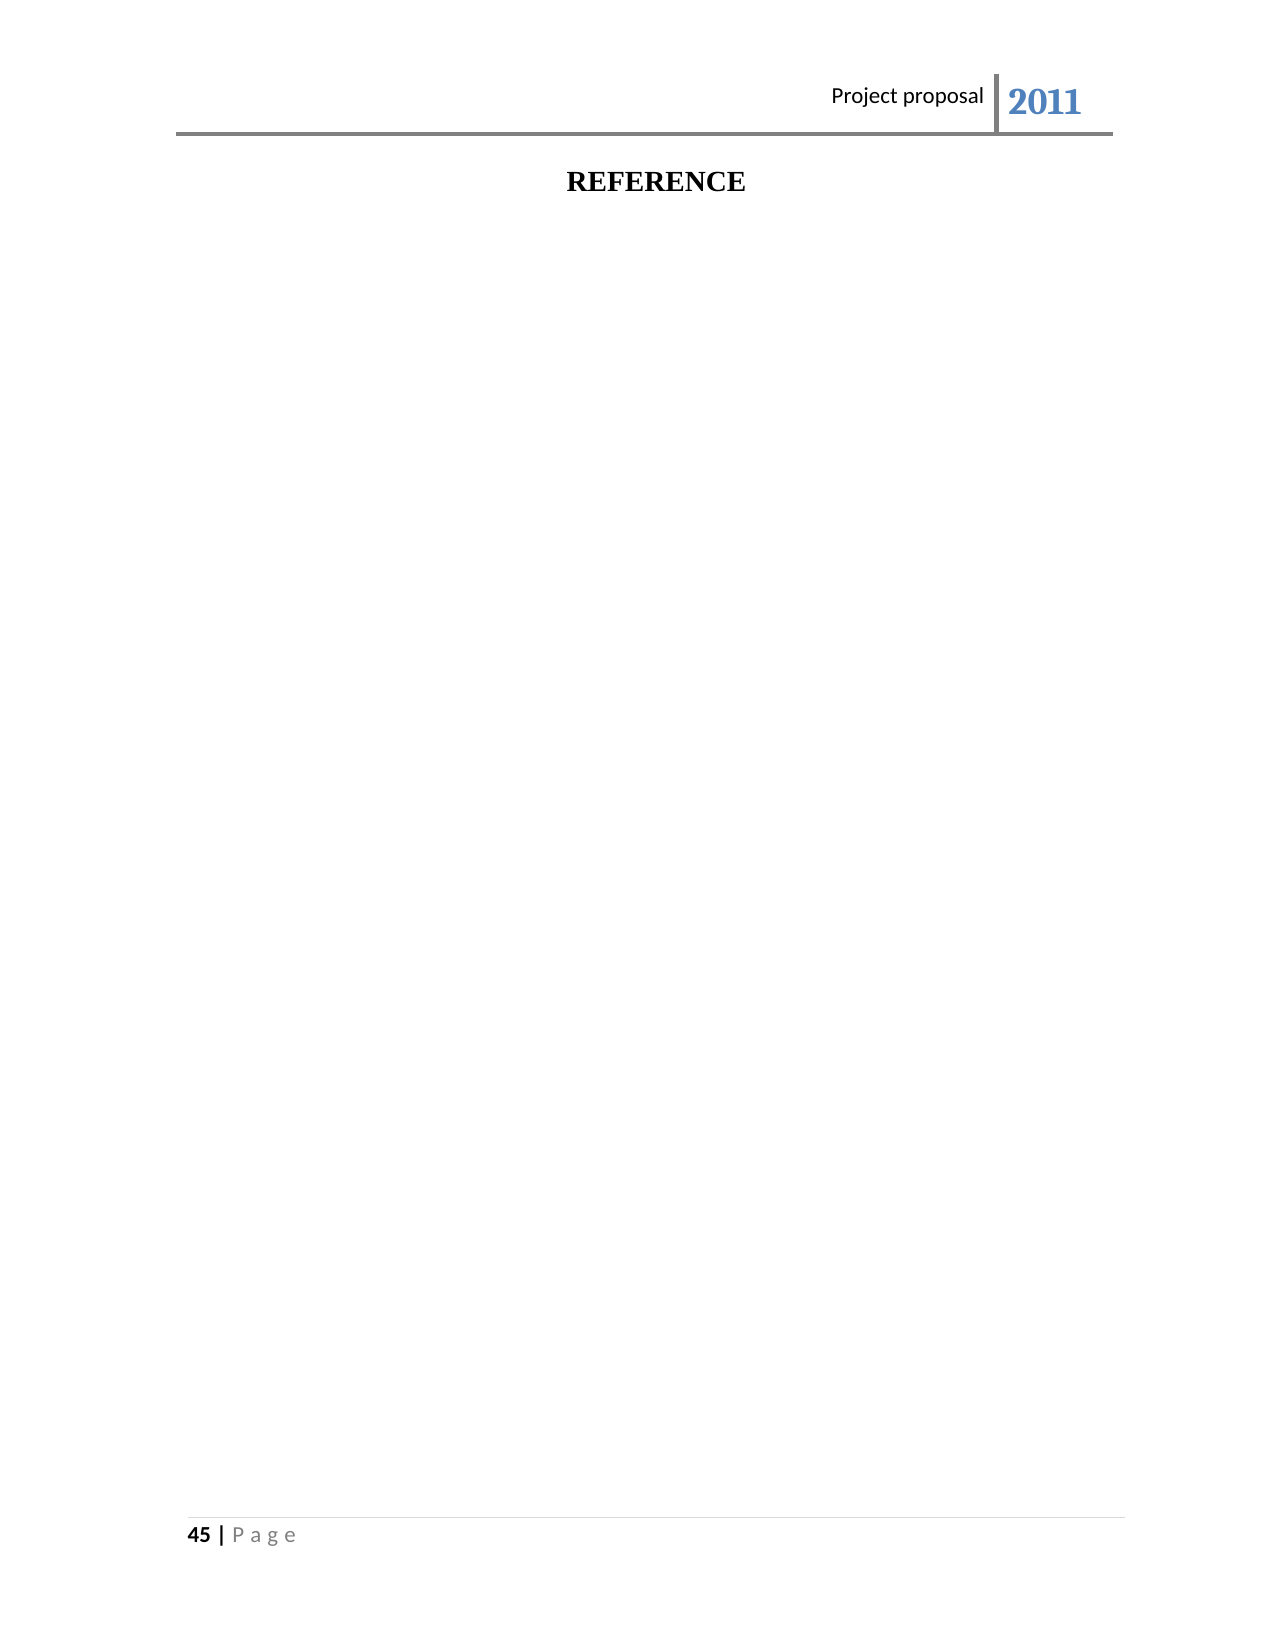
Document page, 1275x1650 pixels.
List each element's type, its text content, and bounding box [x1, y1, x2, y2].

subtitle REFERENCE [187, 164, 1125, 198]
